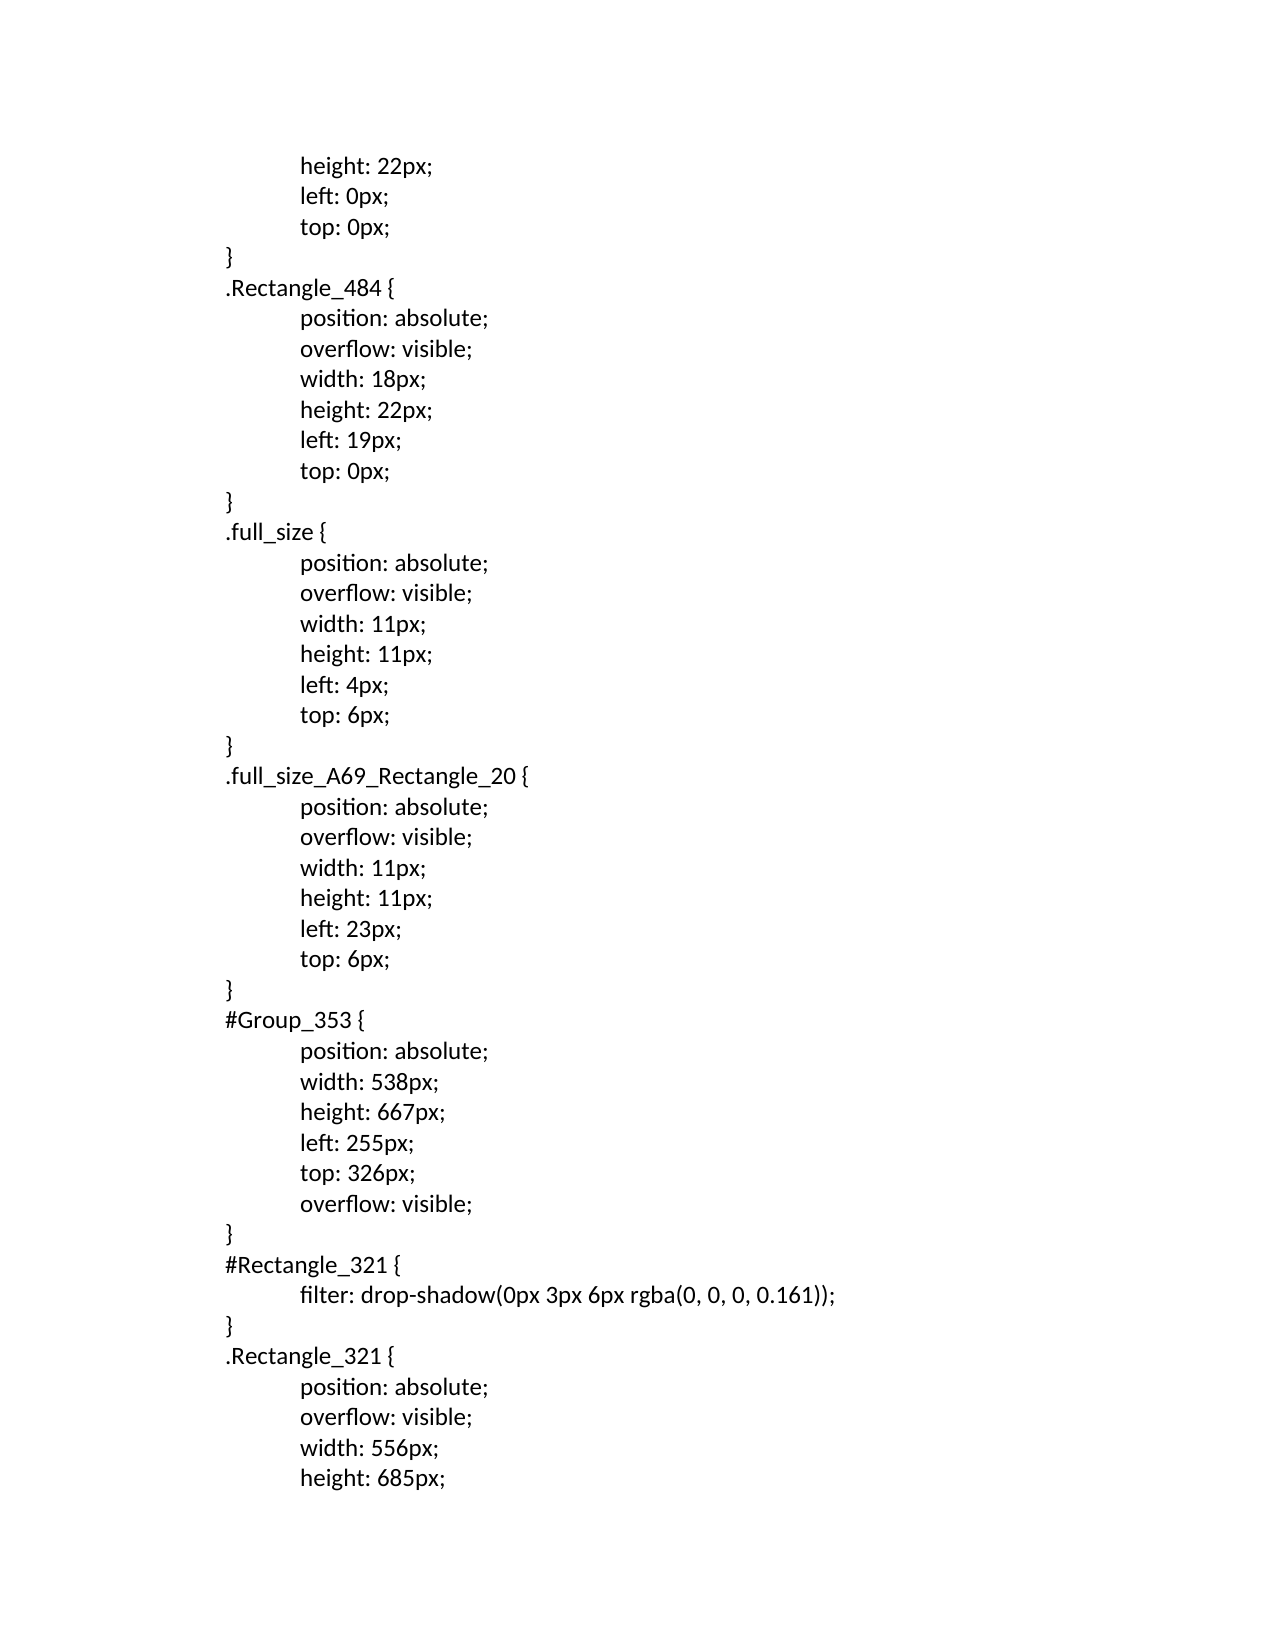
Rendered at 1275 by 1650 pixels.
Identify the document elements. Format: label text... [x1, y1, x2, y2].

text width: 556px; [150, 1432, 1125, 1462]
text } [150, 242, 1125, 272]
text left: 4px; [150, 669, 1125, 699]
text height: 685px; [150, 1462, 1125, 1493]
text top: 0px; [150, 211, 1125, 242]
text } [150, 730, 1125, 760]
text height: 11px; [150, 882, 1125, 913]
text overflow: visible; [150, 821, 1125, 852]
text overflow: visible; [150, 577, 1125, 608]
text top: 0px; [150, 455, 1125, 486]
text } [150, 1310, 1125, 1340]
text height: 667px; [150, 1096, 1125, 1127]
text position: absolute; [150, 303, 1125, 333]
text position: absolute; [150, 1371, 1125, 1401]
text } [150, 486, 1125, 516]
text height: 22px; [150, 394, 1125, 425]
text height: 11px; [150, 638, 1125, 669]
text position: absolute; [150, 547, 1125, 577]
text .Rectangle_484 { [150, 272, 1125, 303]
text left: 23px; [150, 913, 1125, 943]
text .Rectangle_321 { [150, 1340, 1125, 1371]
text position: absolute; [150, 791, 1125, 821]
text top: 326px; [150, 1157, 1125, 1188]
text .full_size_A69_Rectangle_20 { [150, 760, 1125, 791]
text width: 11px; [150, 608, 1125, 638]
text left: 255px; [150, 1127, 1125, 1157]
text position: absolute; [150, 1035, 1125, 1066]
text left: 0px; [150, 181, 1125, 211]
text top: 6px; [150, 699, 1125, 730]
text #Group_353 { [150, 1004, 1125, 1035]
text width: 18px; [150, 364, 1125, 394]
text width: 538px; [150, 1066, 1125, 1096]
text overflow: visible; [150, 333, 1125, 364]
text #Rectangle_321 { [150, 1249, 1125, 1279]
text height: 22px; [150, 150, 1125, 181]
text .full_size { [150, 516, 1125, 547]
text overflow: visible; [150, 1401, 1125, 1432]
text top: 6px; [150, 943, 1125, 974]
text } [150, 1218, 1125, 1249]
text overflow: visible; [150, 1188, 1125, 1218]
text } [150, 974, 1125, 1004]
text filter: drop-shadow(0px 3px 6px rgba(0, 0, 0, 0.161)); [150, 1279, 1125, 1310]
text left: 19px; [150, 425, 1125, 455]
text width: 11px; [150, 852, 1125, 882]
